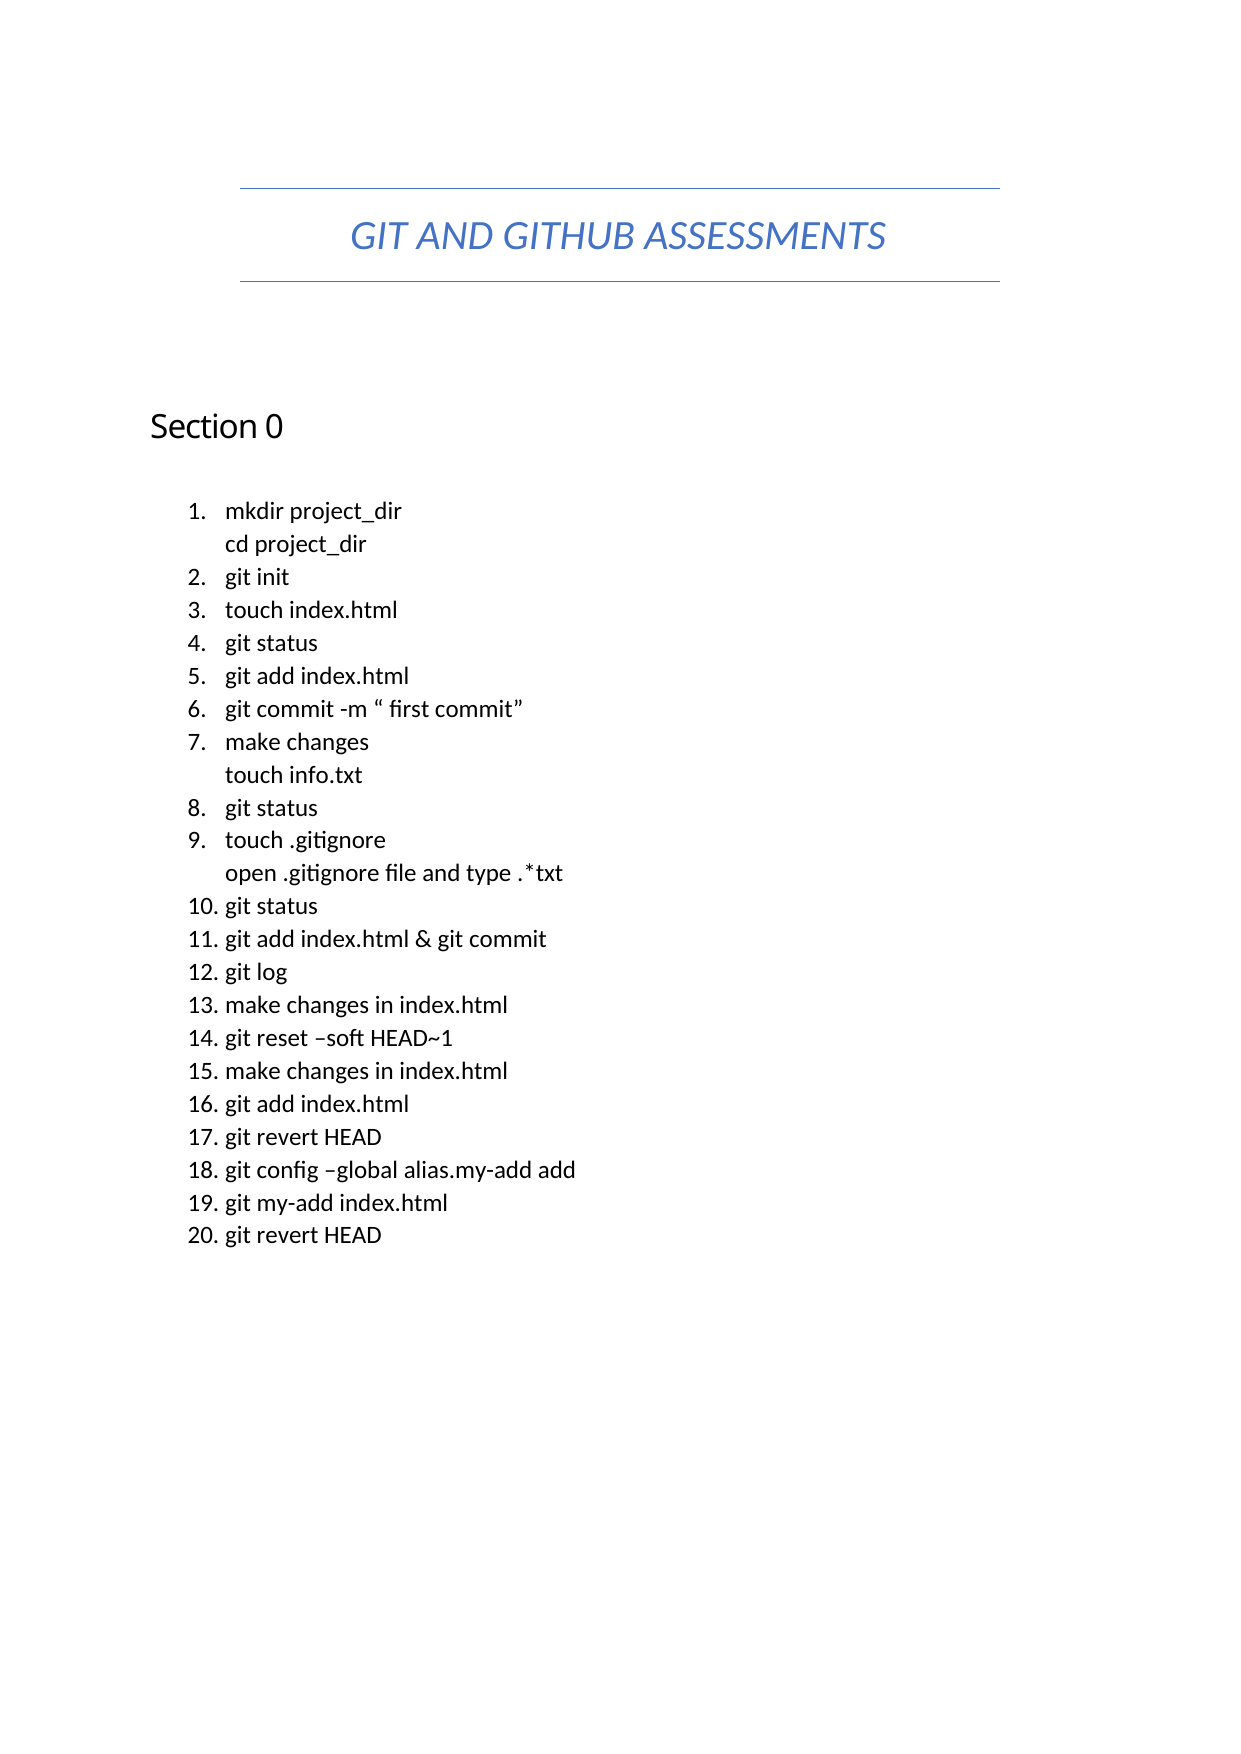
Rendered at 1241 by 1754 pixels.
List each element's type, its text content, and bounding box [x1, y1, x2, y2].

list git reset –soft HEAD~1 [187, 1022, 1090, 1053]
list git log [187, 956, 1090, 987]
list git status [187, 792, 1090, 822]
list git add index.html & git commit [187, 923, 1090, 954]
list git status [187, 627, 1090, 658]
list cd project_dir [225, 528, 1090, 559]
title Section 0 [150, 403, 1090, 448]
list git my-add index.html [187, 1187, 1090, 1217]
list git add index.html [187, 660, 1090, 691]
list touch index.html [187, 594, 1090, 625]
list make changes in index.html [187, 1055, 1090, 1086]
list git status [187, 890, 1090, 921]
list make changes [187, 726, 1090, 756]
list git add index.html [187, 1088, 1090, 1118]
list touch info.txt [225, 759, 1090, 789]
list git init [187, 561, 1090, 592]
list open .gitignore file and type .*txt [225, 857, 1090, 888]
list git config –global alias.my-add add [187, 1154, 1090, 1184]
list make changes in index.html [187, 989, 1090, 1020]
list mkdir project_dir [187, 495, 1090, 526]
list git revert HEAD [187, 1219, 1090, 1250]
list git commit -m “ first commit” [187, 693, 1090, 723]
list touch .gitignore [187, 824, 1090, 855]
list git revert HEAD [187, 1121, 1090, 1151]
text GIT AND GITHUB ASSESSMENTS [240, 189, 1000, 281]
